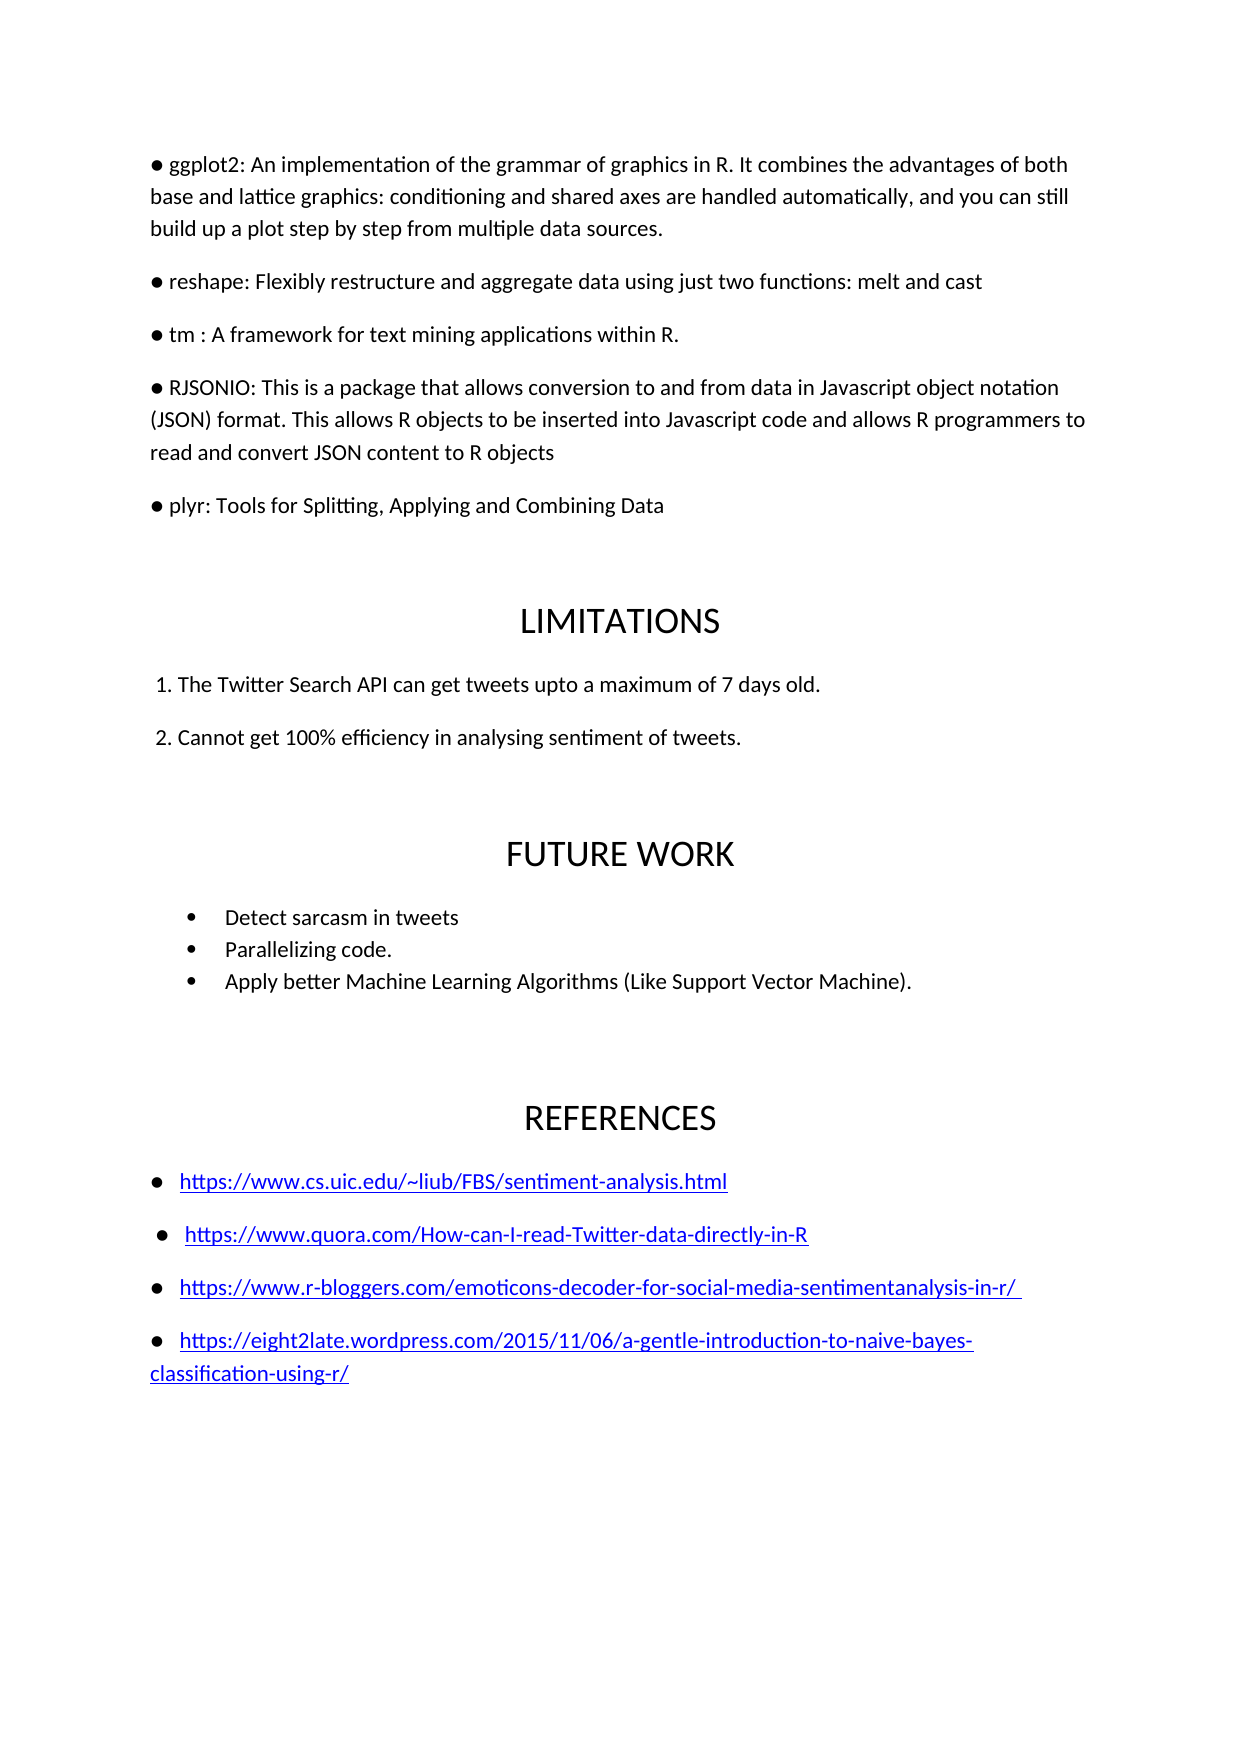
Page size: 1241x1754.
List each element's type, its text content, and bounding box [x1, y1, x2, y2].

text 1. The Twitter Search API can get tweets upto a maximum of 7 days old. [150, 670, 1090, 698]
list Detect sarcasm in tweets [187, 903, 1090, 931]
list Apply better Machine Learning Algorithms (Like Support Vector Machine). [187, 967, 1090, 995]
text ● RJSONIO​: This is a package that allows conversion to and from data in Javascript object notation (JSON) format. This allows R objects to be inserted into Javascript code and allows R programmers to read and convert JSON content to R objects [150, 373, 1090, 466]
text ● tm ​: A framework for text mining applications within R. [150, 320, 1090, 348]
text ● plyr​: Tools for Splitting, Applying and Combining Data [150, 491, 1090, 519]
text ● reshape​: Flexibly restructure and aggregate data using just two functions: melt and cast [150, 267, 1090, 295]
text ● ggplot2​: An implementation of the grammar of graphics in R. It combines the advantages of both base and lattice graphics: conditioning and shared axes are handled automatically, and you can still build up a plot step by step from multiple data sources. [150, 150, 1090, 242]
text LIMITATIONS [150, 597, 1090, 643]
text ● https://www.cs.uic.edu/~liub/FBS/sentiment-analysis.html [150, 1167, 1090, 1196]
text ● ​ https://www.quora.com/How-can-I-read-Twitter-data-directly-in-R [150, 1221, 1090, 1248]
list Parallelizing code. [187, 935, 1090, 963]
text FUTURE WORK [150, 829, 1090, 875]
text ● https://www.r-bloggers.com/emoticons-decoder-for-social-media-sentimentanalysis-in-r/ [150, 1273, 1090, 1302]
text 2. Cannot get 100% efficiency in analysing sentiment of tweets. [150, 723, 1090, 751]
text REFERENCES [150, 1094, 1090, 1140]
text ● https://eight2late.wordpress.com/2015/11/06/a-gentle-introduction-to-naive-bayes-classification-using-r/ [150, 1327, 1090, 1387]
